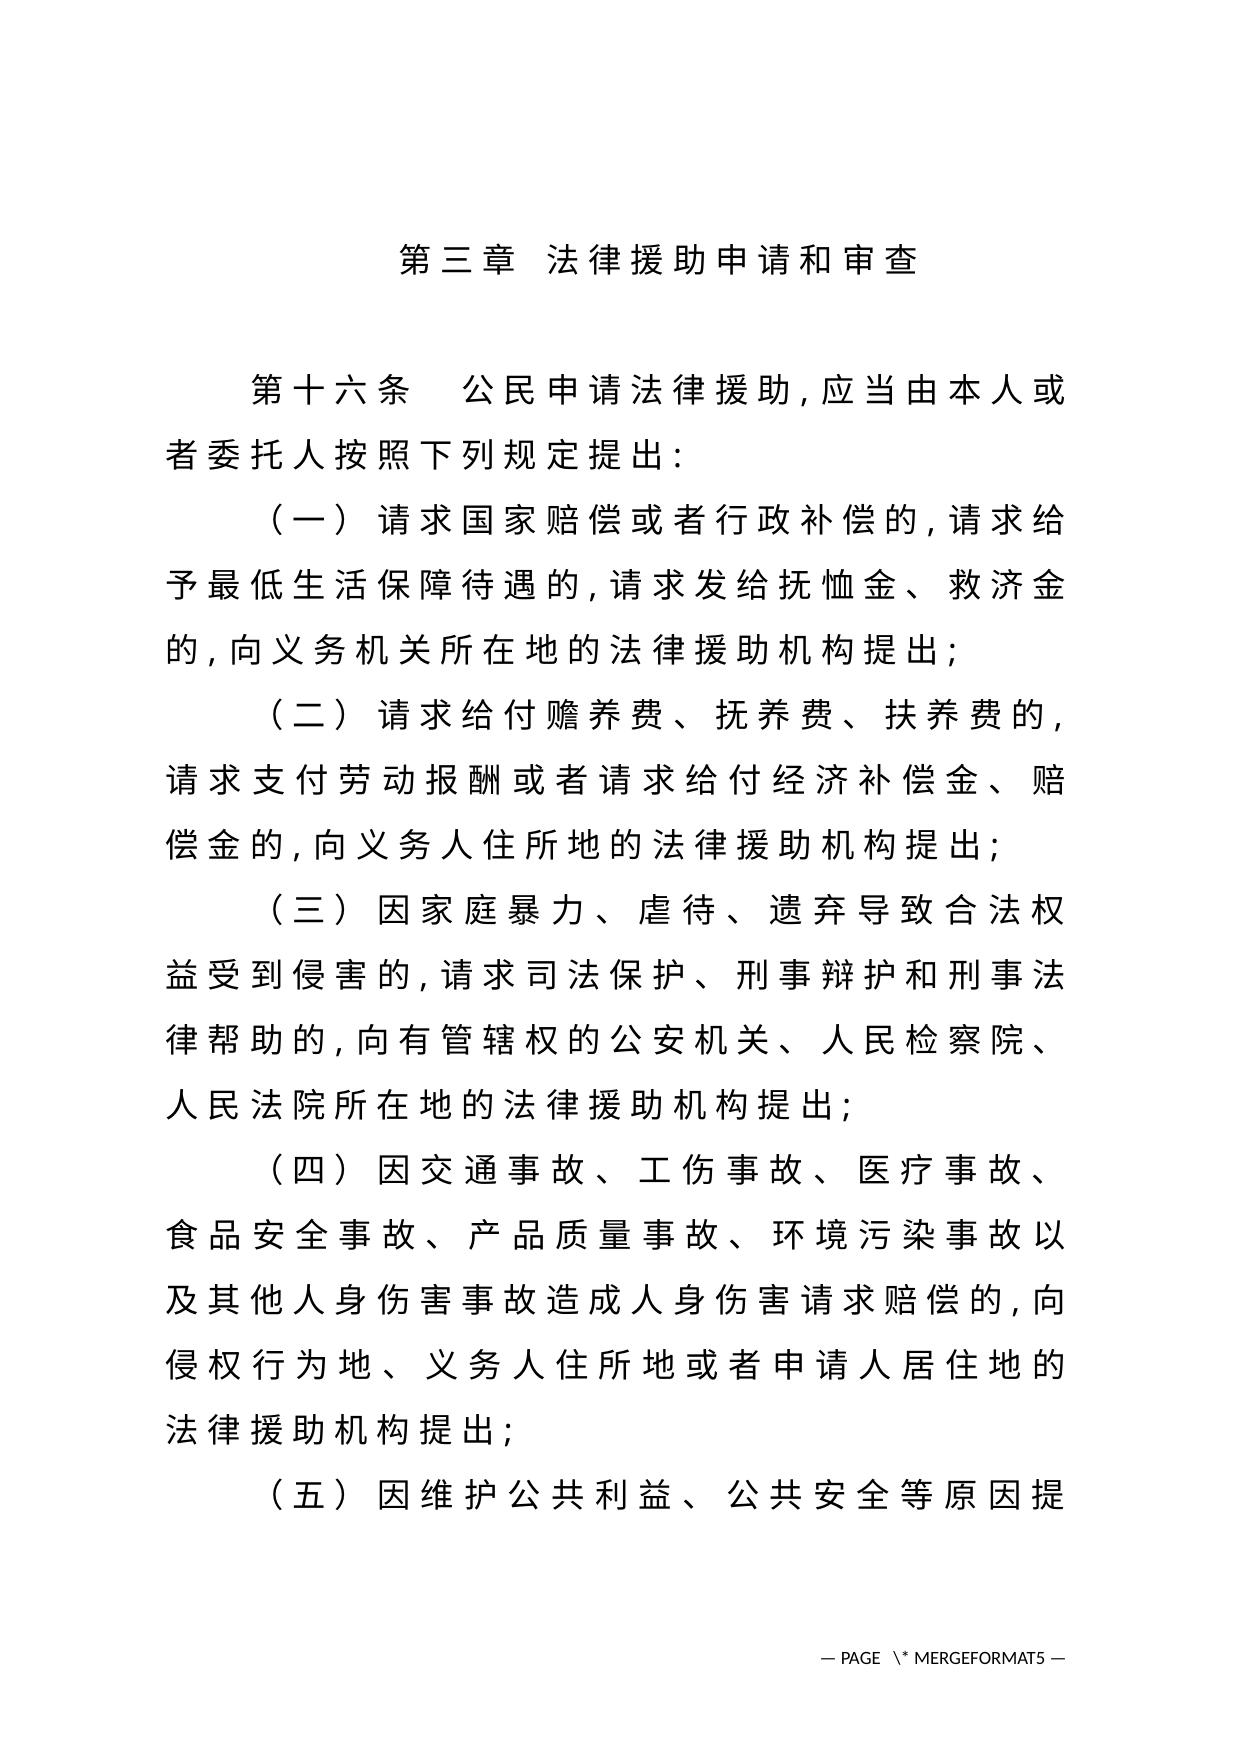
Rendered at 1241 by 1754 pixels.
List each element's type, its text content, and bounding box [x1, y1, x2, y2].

list 因家庭暴力、虐待、遗弃导致合法权益受到侵害的,请求司法保护、刑事辩护和刑事法律帮助的,向有管辖权的公安机关、人民检察院、人民法院所在地的法律援助机构提出; [165, 876, 1075, 1136]
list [165, 1461, 1075, 1526]
list 因交通事故、工伤事故、医疗事故、食品安全事故、产品质量事故、环境污染事故以及其他人身伤害事故造成人身伤害请求赔偿的,向侵权行为地、义务人住所地或者申请人居住地的法律援助机构提出; [165, 1136, 1075, 1461]
list 请求国家赔偿或者行政补偿的,请求给予最低生活保障待遇的,请求发给抚恤金、救济金的,向义务机关所在地的法律援助机构提出; [165, 486, 1075, 681]
text 第十六条 公民申请法律援助,应当由本人或者委托人按照下列规定提出: [165, 356, 1075, 486]
list 法律援助申请和审查 [165, 226, 1075, 291]
list 请求给付赡养费、抚养费、扶养费的,请求支付劳动报酬或者请求给付经济补偿金、赔偿金的,向义务人住所地的法律援助机构提出; [165, 681, 1075, 876]
